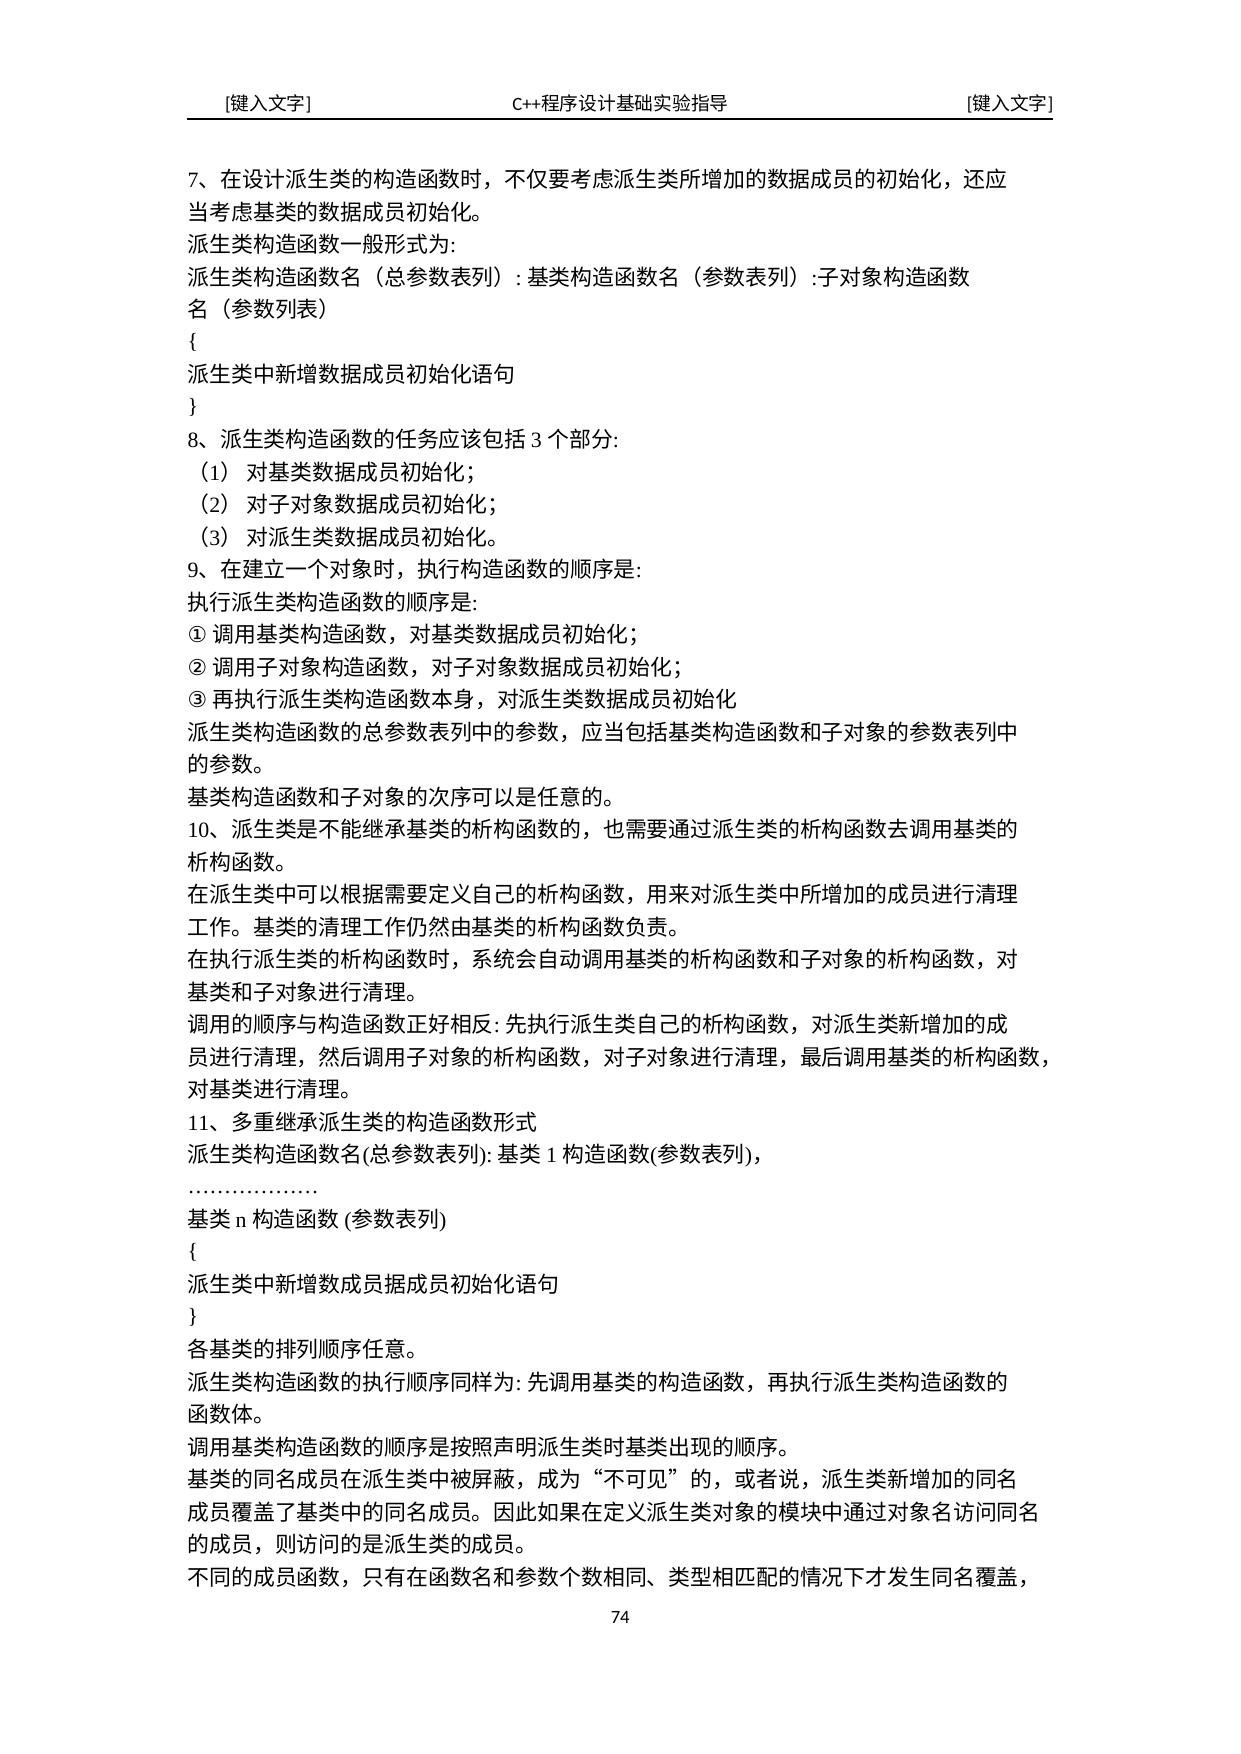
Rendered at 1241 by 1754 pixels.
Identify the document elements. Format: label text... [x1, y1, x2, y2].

text 的参数。 [187, 747, 1053, 779]
text 在派生类中可以根据需要定义自己的析构函数，用来对派生类中所增加的成员进行清理 [187, 877, 1053, 909]
text } [187, 389, 1053, 422]
text 调用的顺序与构造函数正好相反: 先执行派生类自己的析构函数，对派生类新增加的成 [187, 1007, 1053, 1039]
text 基类的同名成员在派生类中被屏蔽，成为“不可见”的，或者说，派生类新增加的同名 [187, 1462, 1053, 1494]
text 析构函数。 [187, 844, 1053, 877]
text 名（参数列表） [187, 292, 1053, 324]
text 执行派生类构造函数的顺序是: [187, 584, 1053, 617]
text 派生类构造函数的总参数表列中的参数，应当包括基类构造函数和子对象的参数表列中 [187, 714, 1053, 747]
text 派生类中新增数成员据成员初始化语句 [187, 1267, 1053, 1299]
text 7、在设计派生类的构造函数时，不仅要考虑派生类所增加的数据成员的初始化，还应 [187, 162, 1053, 194]
text 基类和子对象进行清理。 [187, 974, 1053, 1007]
text 派生类构造函数的执行顺序同样为: 先调用基类的构造函数，再执行派生类构造函数的 [187, 1364, 1053, 1397]
text 9、在建立一个对象时，执行构造函数的顺序是: [187, 552, 1053, 584]
text 基类n 构造函数 (参数表列) [187, 1202, 1053, 1234]
text 基类构造函数和子对象的次序可以是任意的。 [187, 779, 1053, 812]
text 各基类的排列顺序任意。 [187, 1332, 1053, 1364]
text 派生类构造函数名（总参数表列）: 基类构造函数名（参数表列）:子对象构造函数 [187, 259, 1053, 292]
text 派生类构造函数名(总参数表列): 基类1 构造函数(参数表列)， [187, 1137, 1053, 1169]
text 调用基类构造函数的顺序是按照声明派生类时基类出现的顺序。 [187, 1429, 1053, 1462]
text ……………… [187, 1169, 1053, 1202]
text 派生类中新增数据成员初始化语句 [187, 357, 1053, 389]
text 工作。基类的清理工作仍然由基类的析构函数负责。 [187, 909, 1053, 942]
text 员进行清理，然后调用子对象的析构函数，对子对象进行清理，最后调用基类的析构函数， [187, 1039, 1053, 1072]
text （1） 对基类数据成员初始化； [187, 454, 1053, 487]
text 成员覆盖了基类中的同名成员。因此如果在定义派生类对象的模块中通过对象名访问同名的成员，则访问的是派生类的成员。 [187, 1494, 1053, 1559]
text 10、派生类是不能继承基类的析构函数的，也需要通过派生类的析构函数去调用基类的 [187, 812, 1053, 844]
text 对基类进行清理。 [187, 1072, 1053, 1104]
text { [187, 1234, 1053, 1267]
text ③ 再执行派生类构造函数本身，对派生类数据成员初始化 [187, 682, 1053, 714]
text （2） 对子对象数据成员初始化； [187, 487, 1053, 519]
text ① 调用基类构造函数，对基类数据成员初始化； [187, 617, 1053, 649]
text 8、派生类构造函数的任务应该包括3 个部分: [187, 422, 1053, 454]
text 11、多重继承派生类的构造函数形式 [187, 1104, 1053, 1137]
text } [187, 1299, 1053, 1332]
text （3） 对派生类数据成员初始化。 [187, 519, 1053, 552]
text 不同的成员函数，只有在函数名和参数个数相同、类型相匹配的情况下才发生同名覆盖， [187, 1559, 1053, 1592]
text 函数体。 [187, 1397, 1053, 1429]
text { [187, 324, 1053, 357]
text ② 调用子对象构造函数，对子对象数据成员初始化； [187, 649, 1053, 682]
text 当考虑基类的数据成员初始化。 [187, 194, 1053, 227]
text 在执行派生类的析构函数时，系统会自动调用基类的析构函数和子对象的析构函数，对 [187, 942, 1053, 974]
text 派生类构造函数一般形式为: [187, 227, 1053, 259]
